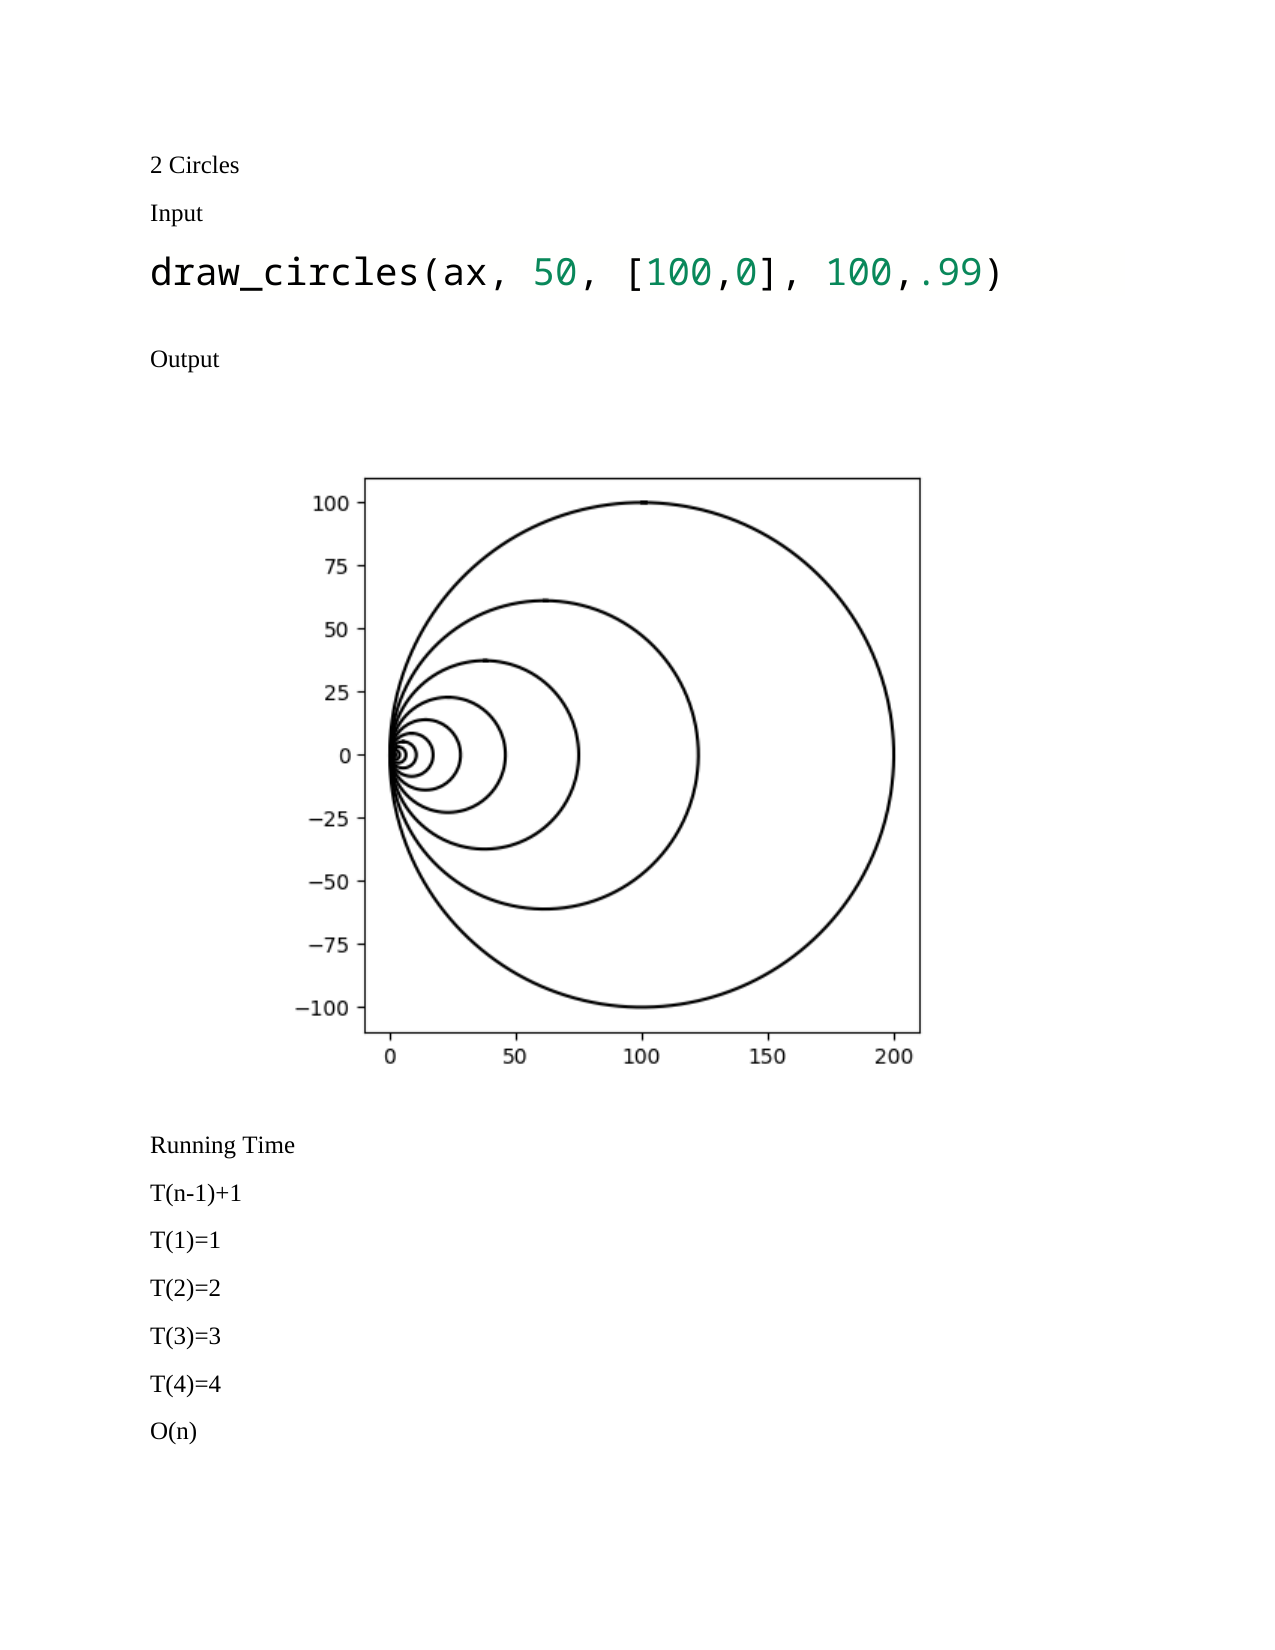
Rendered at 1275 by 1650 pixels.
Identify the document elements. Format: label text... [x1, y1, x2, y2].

text O(n) [150, 1416, 1125, 1445]
text T(4)=4 [150, 1369, 1125, 1397]
text T(1)=1 [150, 1226, 1125, 1254]
text Running Time [150, 1130, 1125, 1159]
text Output [150, 344, 1125, 373]
text Input [150, 198, 1125, 226]
picture [150, 391, 1110, 1112]
text T(n-1)+1 [150, 1178, 1125, 1207]
text T(2)=2 [150, 1273, 1125, 1302]
text T(3)=3 [150, 1321, 1125, 1350]
text draw_circles(ax, 50, [100,0], 100,.99) [150, 245, 1125, 296]
text 2 Circles [150, 150, 1125, 179]
